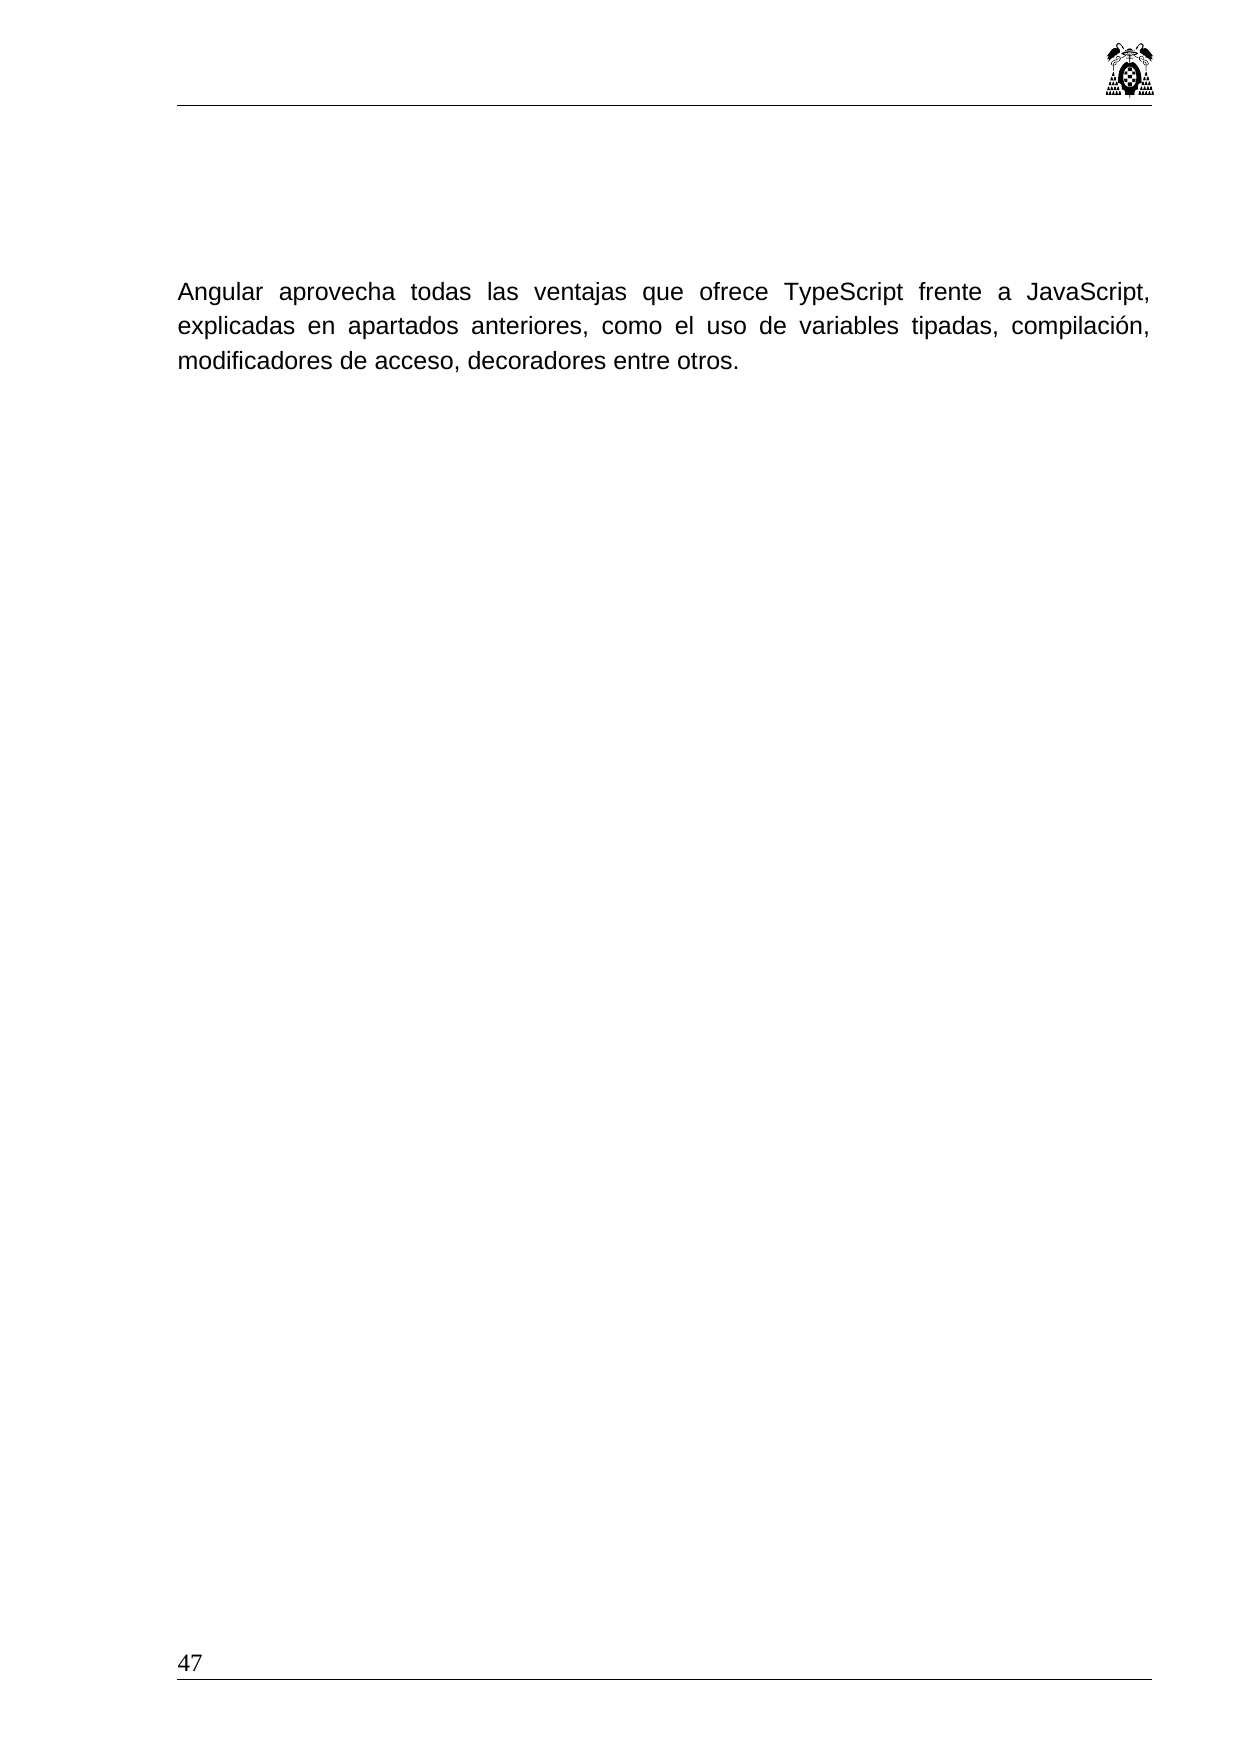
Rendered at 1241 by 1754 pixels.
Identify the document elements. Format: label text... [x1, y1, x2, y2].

picture [1105, 43, 1155, 100]
text Angular aprovecha todas las ventajas que ofrece TypeScript frente a JavaScript, explicadas en apartados anteriores, como el uso de variables tipadas, compilación, modificadores de acceso, decoradores entre otros. [177, 277, 1152, 374]
